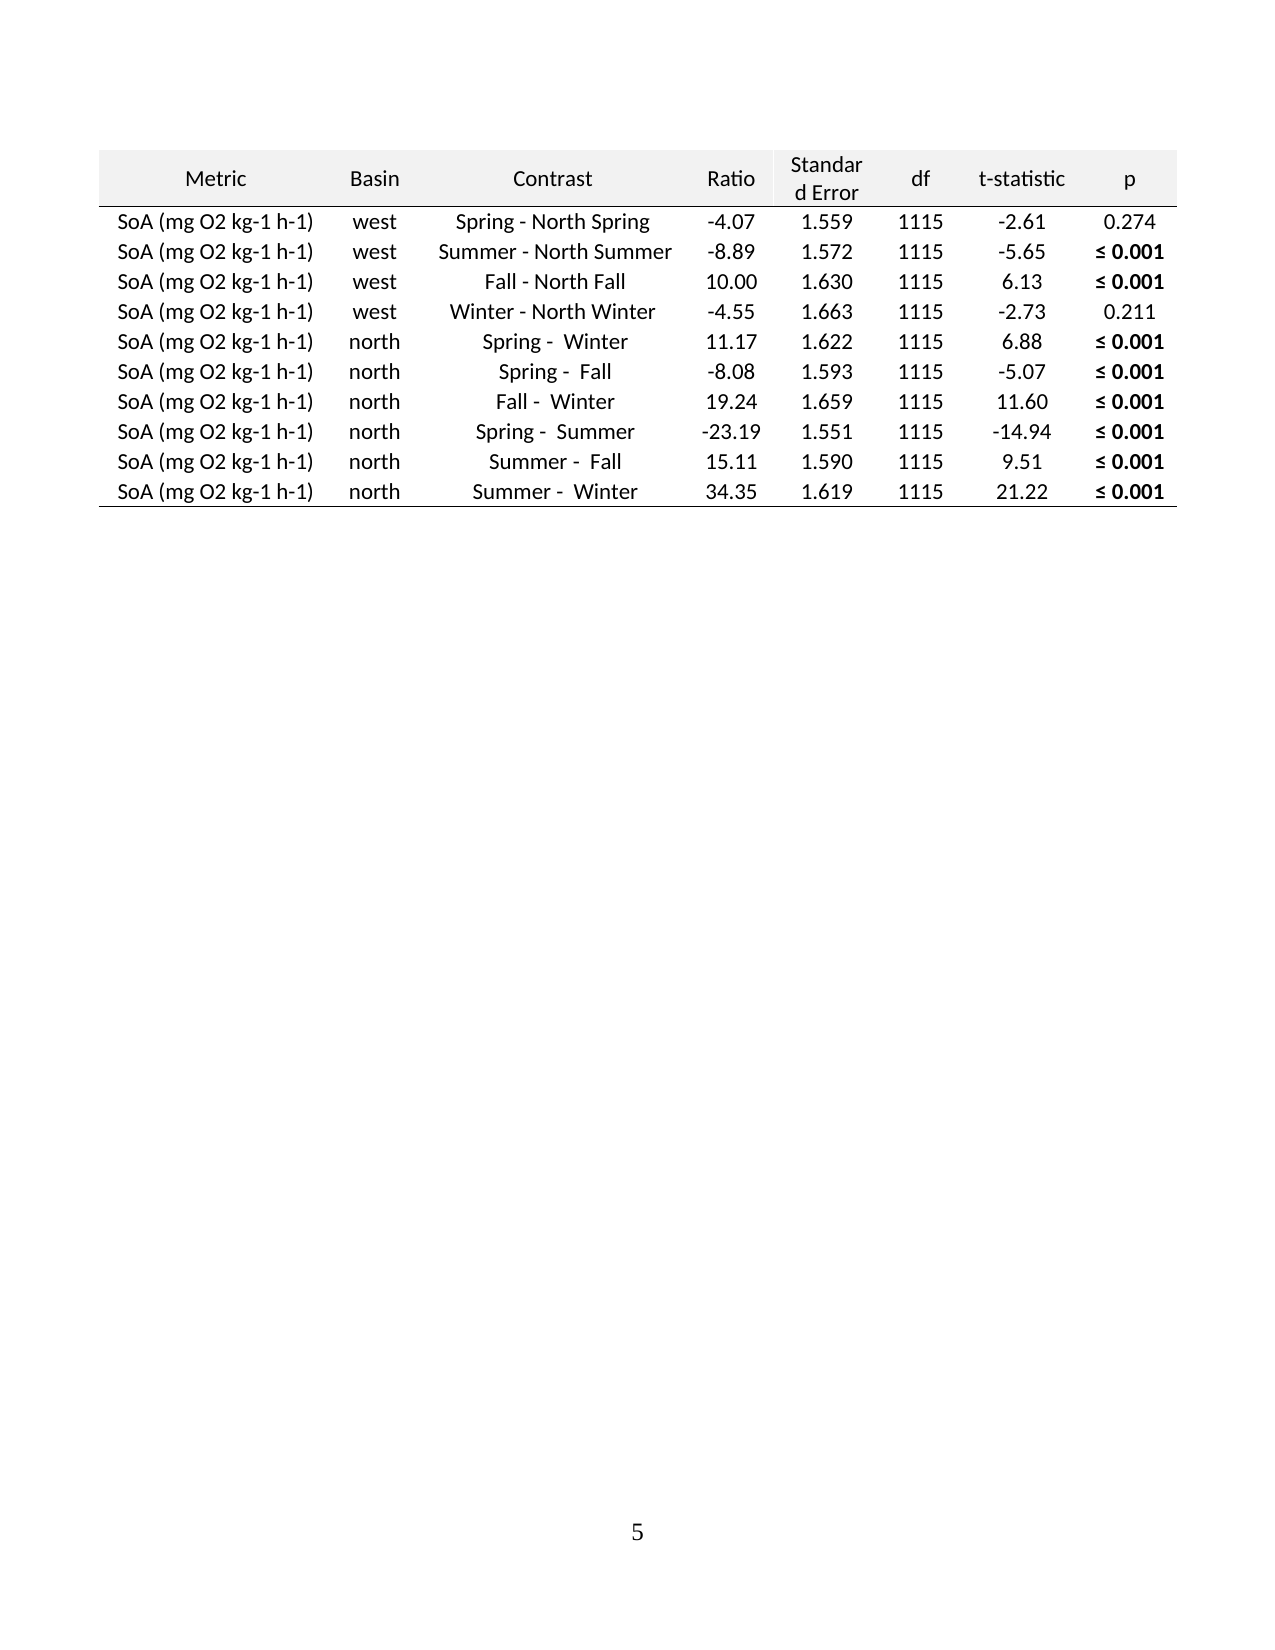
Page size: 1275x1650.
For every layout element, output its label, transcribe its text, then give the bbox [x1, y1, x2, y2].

table_cell SoA (mg O2 kg-1 h-1) [99, 207, 333, 236]
table_header Standard Error [774, 150, 880, 206]
table_cell 1.663 [774, 296, 880, 326]
table_cell 10.00 [689, 266, 773, 296]
table_cell SoA (mg O2 kg-1 h-1) [99, 266, 333, 296]
table_cell 1.590 [774, 446, 880, 476]
table_cell -5.65 [961, 236, 1083, 266]
table_cell -8.89 [689, 236, 773, 266]
table_cell west [333, 207, 417, 236]
table_cell -2.61 [961, 207, 1083, 236]
table_cell -8.08 [689, 356, 773, 386]
table_cell Fall - Winter [417, 386, 689, 416]
table_cell Spring - North Spring [417, 207, 689, 236]
table_cell SoA (mg O2 kg-1 h-1) [99, 416, 333, 446]
table_cell Summer - Fall [417, 446, 689, 476]
table_cell ≤ 0.001 [1083, 356, 1177, 386]
table_cell 0.211 [1083, 296, 1177, 326]
table_cell 1.559 [774, 207, 880, 236]
table_cell 6.13 [961, 266, 1083, 296]
table_header df [880, 150, 961, 206]
table_cell SoA (mg O2 kg-1 h-1) [99, 326, 333, 356]
table_cell west [333, 266, 417, 296]
table_header p [1083, 150, 1177, 206]
table_cell 1115 [880, 236, 961, 266]
table_cell 11.60 [961, 386, 1083, 416]
table_cell ≤ 0.001 [1083, 416, 1177, 446]
table_cell north [333, 356, 417, 386]
table_cell 34.35 [689, 476, 773, 506]
table_cell 19.24 [689, 386, 773, 416]
table_cell 21.22 [961, 476, 1083, 506]
table_cell ≤ 0.001 [1083, 236, 1177, 266]
table_cell north [333, 326, 417, 356]
table_cell -14.94 [961, 416, 1083, 446]
table_cell 1115 [880, 386, 961, 416]
table_cell north [333, 476, 417, 506]
table_cell 1115 [880, 266, 961, 296]
table_cell ≤ 0.001 [1083, 266, 1177, 296]
table_cell north [333, 386, 417, 416]
table_cell 1.551 [774, 416, 880, 446]
table_header Contrast [417, 150, 689, 206]
table_cell Summer - Winter [417, 476, 689, 506]
table_cell ≤ 0.001 [1083, 386, 1177, 416]
table_cell SoA (mg O2 kg-1 h-1) [99, 236, 333, 266]
table_cell Spring - Winter [417, 326, 689, 356]
table_cell 1115 [880, 326, 961, 356]
table_cell -5.07 [961, 356, 1083, 386]
table_cell SoA (mg O2 kg-1 h-1) [99, 446, 333, 476]
table_cell Winter - North Winter [417, 296, 689, 326]
table_cell north [333, 416, 417, 446]
table_cell 1115 [880, 476, 961, 506]
table_header Basin [333, 150, 417, 206]
table_cell SoA (mg O2 kg-1 h-1) [99, 356, 333, 386]
table_cell -2.73 [961, 296, 1083, 326]
table_cell SoA (mg O2 kg-1 h-1) [99, 476, 333, 506]
table_cell 15.11 [689, 446, 773, 476]
table_cell 1115 [880, 416, 961, 446]
table_header Metric [99, 150, 333, 206]
table_cell -4.55 [689, 296, 773, 326]
table_cell west [333, 296, 417, 326]
table_cell 1.572 [774, 236, 880, 266]
table_cell 0.274 [1083, 207, 1177, 236]
table_cell Spring - Fall [417, 356, 689, 386]
table_cell 1.593 [774, 356, 880, 386]
table_cell 1115 [880, 446, 961, 476]
table_cell 1.630 [774, 266, 880, 296]
table_header Ratio [689, 150, 773, 206]
table_cell 1115 [880, 296, 961, 326]
table_cell west [333, 236, 417, 266]
table_cell Spring - Summer [417, 416, 689, 446]
table_cell 11.17 [689, 326, 773, 356]
table_cell 9.51 [961, 446, 1083, 476]
table_cell SoA (mg O2 kg-1 h-1) [99, 296, 333, 326]
table_cell 1115 [880, 356, 961, 386]
table_header t-statistic [961, 150, 1083, 206]
table_cell 1115 [880, 207, 961, 236]
table_cell Summer - North Summer [417, 236, 689, 266]
table_cell 6.88 [961, 326, 1083, 356]
table_cell SoA (mg O2 kg-1 h-1) [99, 386, 333, 416]
table_cell north [333, 446, 417, 476]
table_cell -4.07 [689, 207, 773, 236]
table_cell Fall - North Fall [417, 266, 689, 296]
table_cell 1.659 [774, 386, 880, 416]
table_cell 1.619 [774, 476, 880, 506]
table_cell ≤ 0.001 [1083, 476, 1177, 506]
table_cell -23.19 [689, 416, 773, 446]
table_cell ≤ 0.001 [1083, 446, 1177, 476]
table_cell ≤ 0.001 [1083, 326, 1177, 356]
table_cell 1.622 [774, 326, 880, 356]
